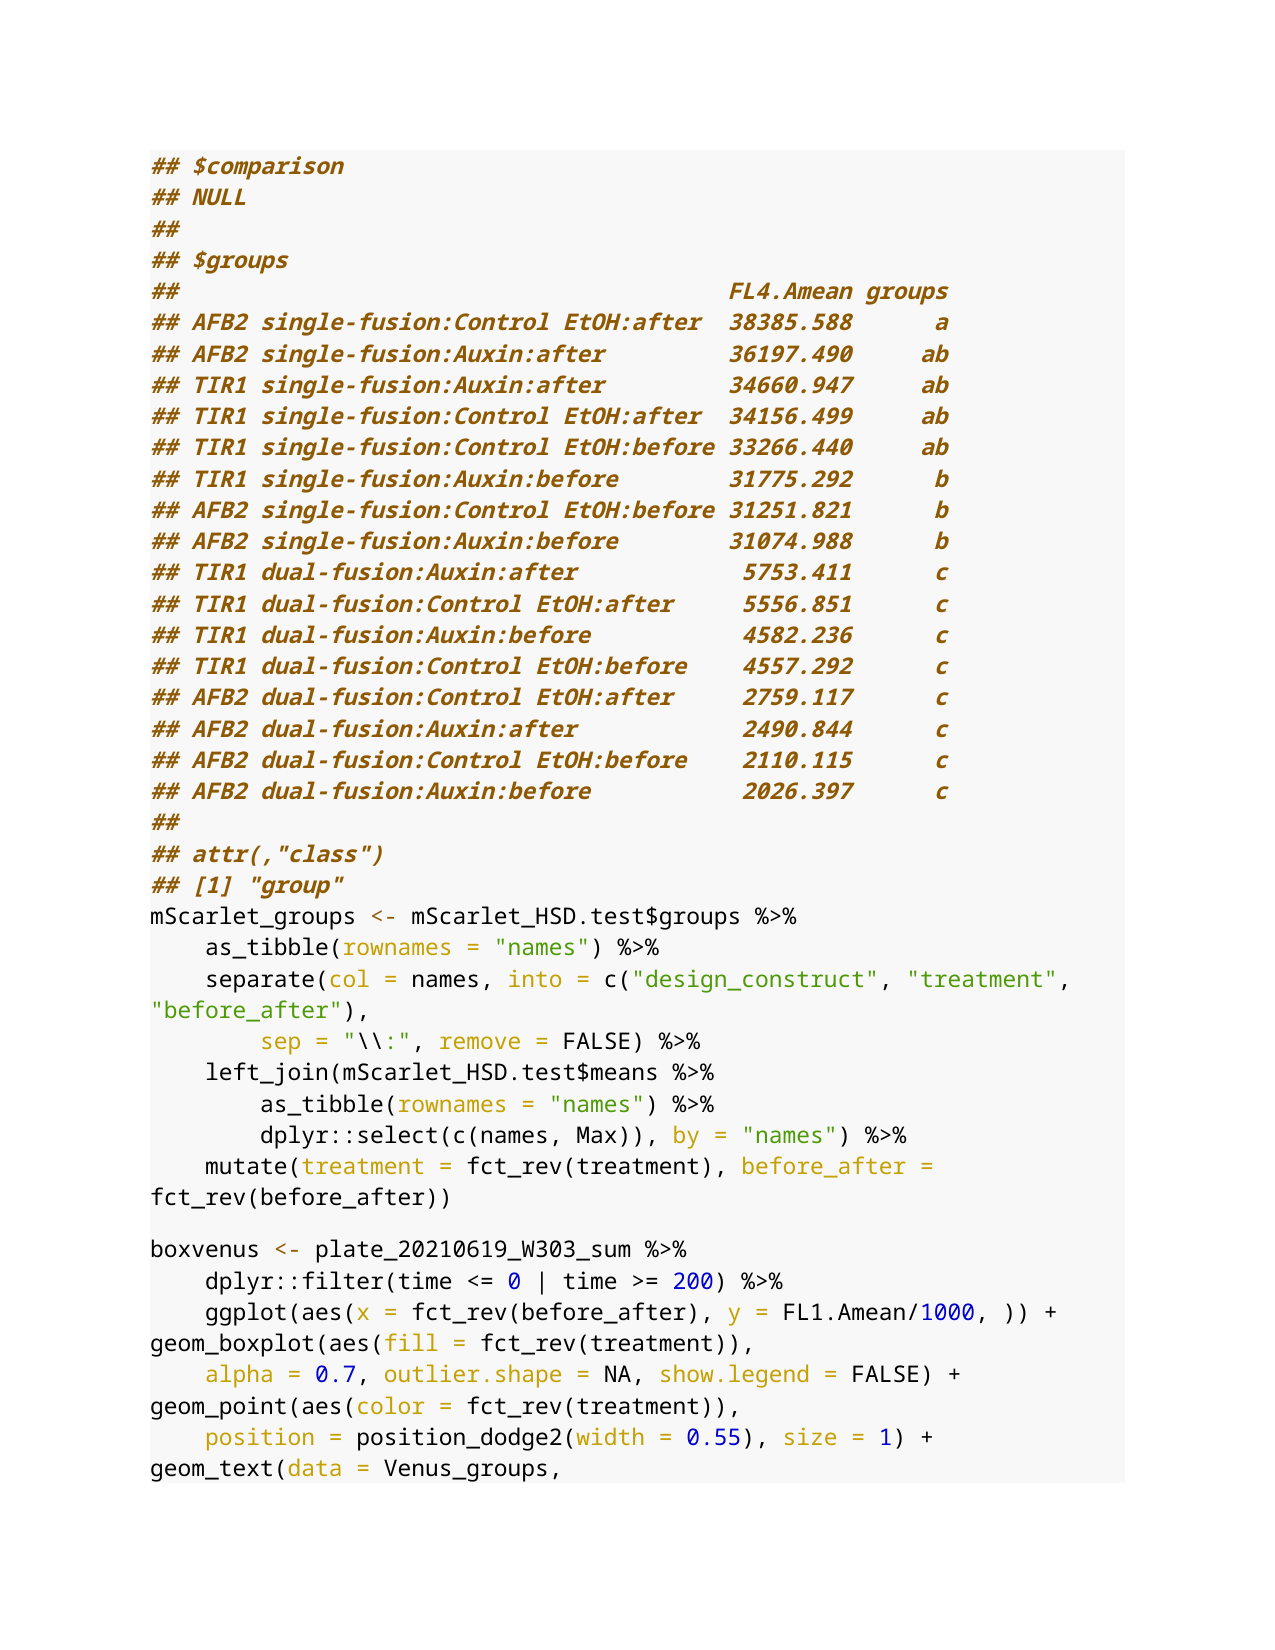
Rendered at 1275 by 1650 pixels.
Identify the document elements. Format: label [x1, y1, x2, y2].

text [150, 150, 1125, 1212]
text [150, 1233, 1125, 1483]
